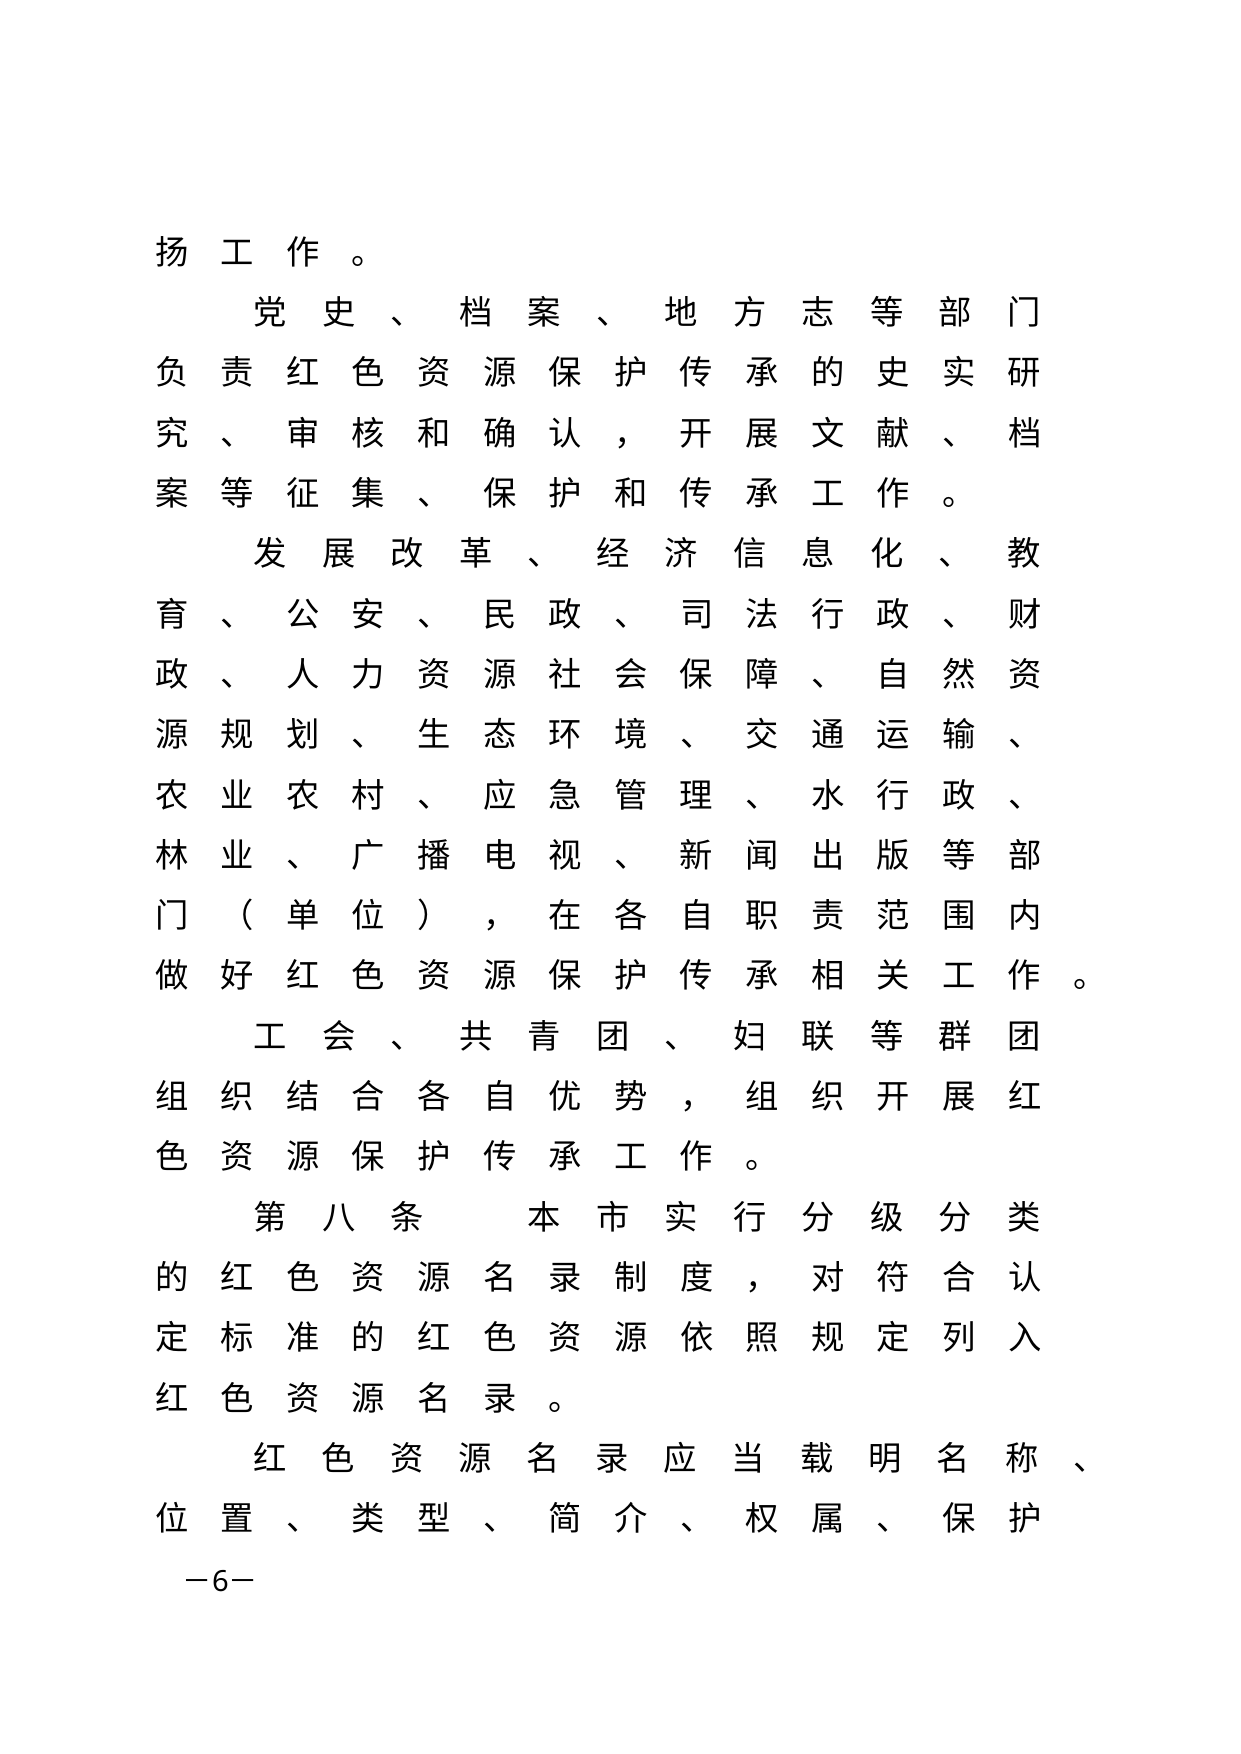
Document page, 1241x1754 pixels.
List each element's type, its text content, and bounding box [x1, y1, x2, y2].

text 党史、档案、地方志等部门负责红色资源保护传承的史实研究、审核和确认，开展文献、档案等征集、保护和传承工作。 [155, 280, 1073, 521]
text 第八条 本市实行分级分类的红色资源名录制度，对符合认定标准的红色资源依照规定列入红色资源名录。 [155, 1184, 1073, 1426]
text 发展改革、经济信息化、教育、公安、民政、司法行政、财政、人力资源社会保障、自然资源规划、生态环境、交通运输、农业农村、应急管理、水行政、林业、广播电视、新闻出版等部门（单位），在各自职责范围内做好红色资源保护传承相关工作。 [155, 521, 1073, 1003]
text 工会、共青团、妇联等群团组织结合各自优势，组织开展红色资源保护传承工作。 [155, 1003, 1073, 1184]
text 红色资源名录应当载明名称、位置、类型、简介、权属、保护责任人等内容，不可移动红色资源还应当标注地理坐标、保护范围、建设控制地带等信息。 [155, 1426, 1073, 1546]
text 退役军人事务部门负责烈士纪念设施的规划建设、修缮管理、保护利用，传承和弘扬英雄烈士精神，开展英雄烈士事迹、遗物和史料的征集、整理、保护及弘扬工作。 [155, 219, 1073, 280]
